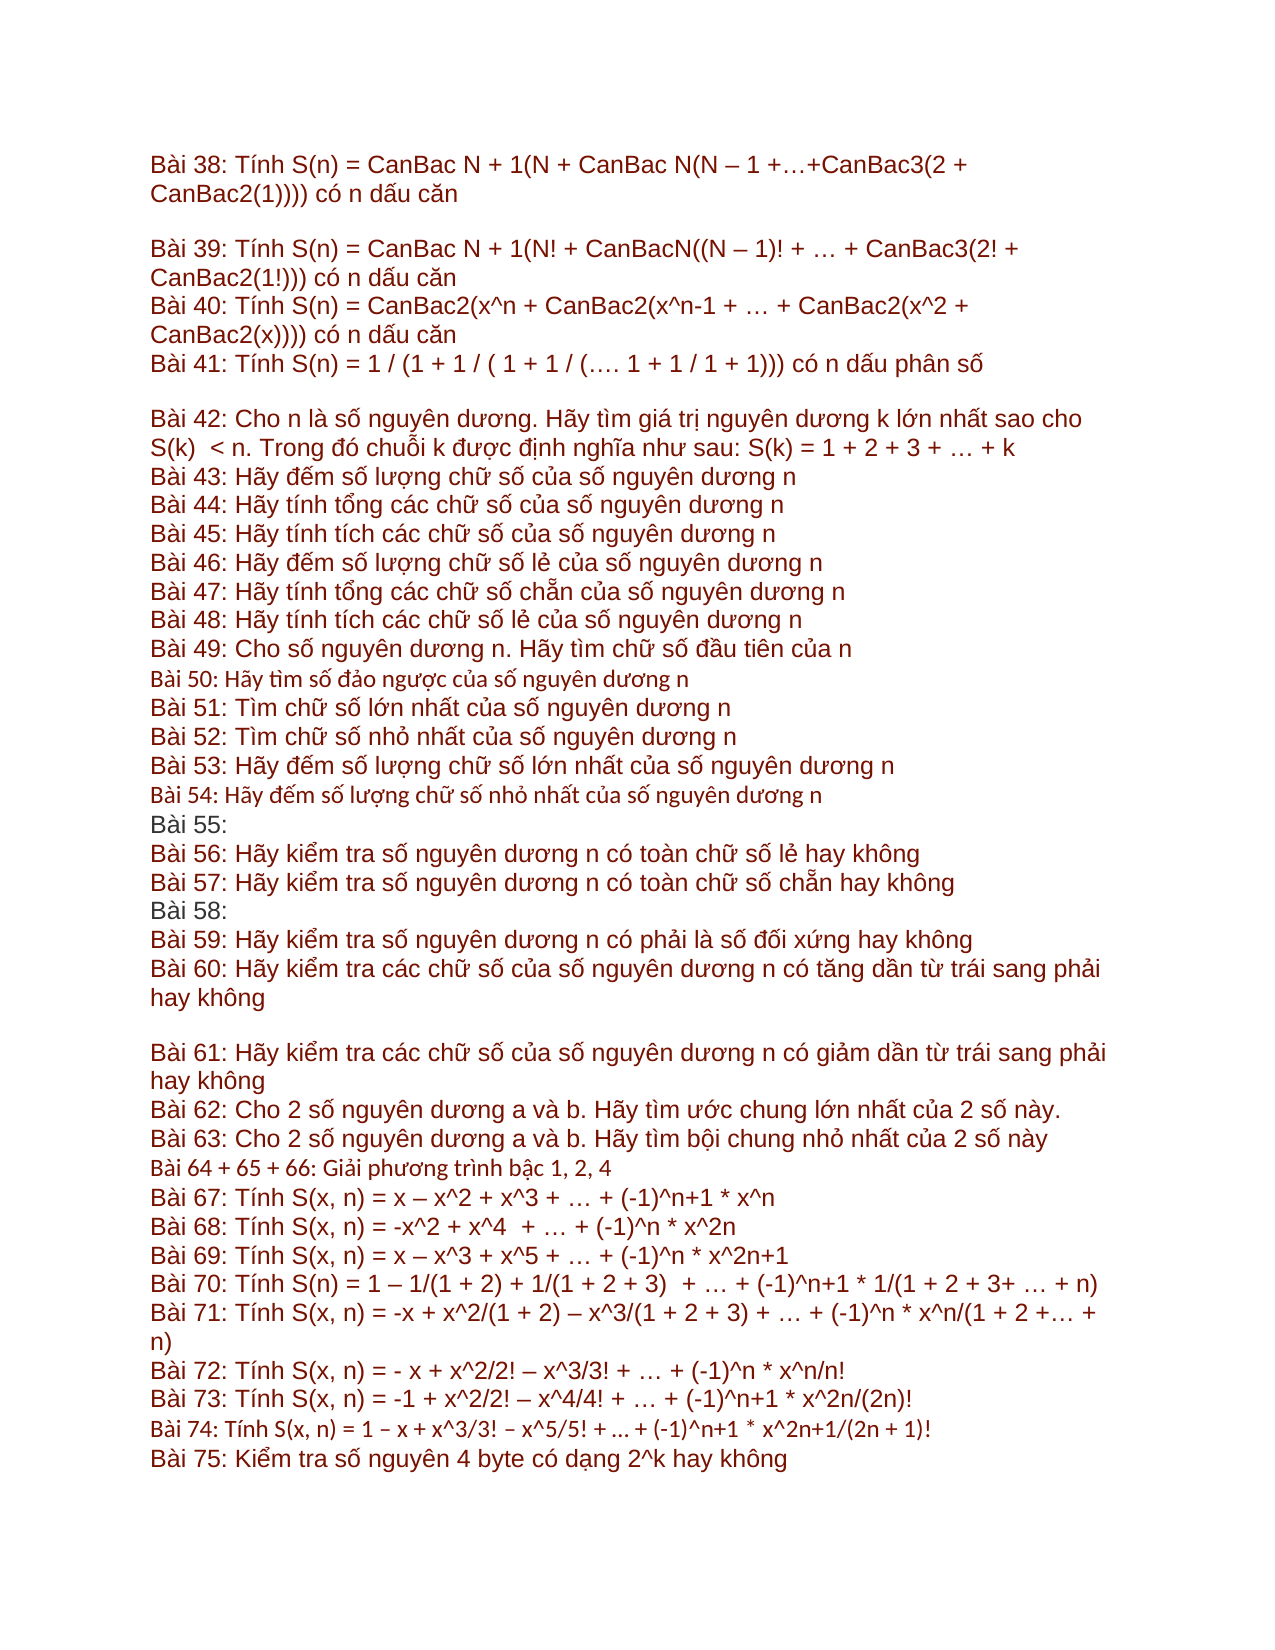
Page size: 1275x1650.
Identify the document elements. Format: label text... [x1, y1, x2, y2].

text Bài 58: [150, 896, 1125, 925]
text Bài 70: Tính S(n) = 1 – 1/(1 + 2) + 1/(1 + 2 + 3) + … + (-1)^n+1 * 1/(1 + 2 + 3+ … + n) [150, 1269, 1125, 1298]
text Bài 45: Hãy tính tích các chữ số của số nguyên dương n [150, 519, 1125, 548]
text Bài 67: Tính S(x, n) = x – x^2 + x^3 + … + (-1)^n+1 * x^n [150, 1183, 1125, 1212]
text Bài 54: Hãy đếm số lượng chữ số nhỏ nhất của số nguyên dương n [150, 779, 1125, 810]
text Bài 49: Cho số nguyên dương n. Hãy tìm chữ số đầu tiên của n [150, 634, 1125, 663]
text Bài 40: Tính S(n) = CanBac2(x^n + CanBac2(x^n-1 + … + CanBac2(x^2 + CanBac2(x)))) có n dấu căn [150, 291, 1125, 349]
text Bài 53: Hãy đếm số lượng chữ số lớn nhất của số nguyên dương n [150, 751, 1125, 779]
text Bài 71: Tính S(x, n) = -x + x^2/(1 + 2) – x^3/(1 + 2 + 3) + … + (-1)^n * x^n/(1 + 2 +… + n) [150, 1298, 1125, 1356]
text Bài 68: Tính S(x, n) = -x^2 + x^4 + … + (-1)^n * x^2n [150, 1212, 1125, 1241]
text Bài 39: Tính S(n) = CanBac N + 1(N! + CanBacN((N – 1)! + … + CanBac3(2! + CanBac2(1!))) có n dấu căn [150, 234, 1125, 291]
text Bài 75: Kiểm tra số nguyên 4 byte có dạng 2^k hay không [150, 1444, 1125, 1472]
text Bài 47: Hãy tính tổng các chữ số chẵn của số nguyên dương n [150, 576, 1125, 605]
text Bài 51: Tìm chữ số lớn nhất của số nguyên dương n [150, 693, 1125, 722]
text Bài 50: Hãy tìm số đảo ngược của số nguyên dương n [150, 663, 1125, 693]
text Bài 56: Hãy kiểm tra số nguyên dương n có toàn chữ số lẻ hay không [150, 839, 1125, 867]
text Bài 63: Cho 2 số nguyên dương a và b. Hãy tìm bội chung nhỏ nhất của 2 số này [150, 1124, 1125, 1153]
text Bài 38: Tính S(n) = CanBac N + 1(N + CanBac N(N – 1 +…+CanBac3(2 + CanBac2(1)))) có n dấu căn [150, 150, 1125, 207]
text Bài 52: Tìm chữ số nhỏ nhất của số nguyên dương n [150, 722, 1125, 751]
text Bài 55: [150, 810, 1125, 839]
text Bài 48: Hãy tính tích các chữ số lẻ của số nguyên dương n [150, 605, 1125, 634]
text Bài 59: Hãy kiểm tra số nguyên dương n có phải là số đối xứng hay không [150, 925, 1125, 954]
text Bài 46: Hãy đếm số lượng chữ số lẻ của số nguyên dương n [150, 548, 1125, 576]
text Bài 73: Tính S(x, n) = -1 + x^2/2! – x^4/4! + … + (-1)^n+1 * x^2n/(2n)! [150, 1384, 1125, 1413]
text Bài 41: Tính S(n) = 1 / (1 + 1 / ( 1 + 1 / (…. 1 + 1 / 1 + 1))) có n dấu phân số [150, 349, 1125, 378]
text Bài 74: Tính S(x, n) = 1 – x + x^3/3! – x^5/5! + … + (-1)^n+1 * x^2n+1/(2n + 1)! [150, 1413, 1125, 1444]
text Bài 44: Hãy tính tổng các chữ số của số nguyên dương n [150, 490, 1125, 519]
text Bài 64 + 65 + 66: Giải phương trình bậc 1, 2, 4 [150, 1153, 1125, 1183]
text Bài 62: Cho 2 số nguyên dương a và b. Hãy tìm ước chung lớn nhất của 2 số này. [150, 1095, 1125, 1124]
text Bài 43: Hãy đếm số lượng chữ số của số nguyên dương n [150, 461, 1125, 490]
text Bài 42: Cho n là số nguyên dương. Hãy tìm giá trị nguyên dương k lớn nhất sao cho S(k) < n. Trong đó chuỗi k được định nghĩa như sau: S(k) = 1 + 2 + 3 + … + k [150, 404, 1125, 461]
text Bài 72: Tính S(x, n) = - x + x^2/2! – x^3/3! + … + (-1)^n * x^n/n! [150, 1356, 1125, 1384]
text Bài 57: Hãy kiểm tra số nguyên dương n có toàn chữ số chẵn hay không [150, 867, 1125, 896]
text Bài 60: Hãy kiểm tra các chữ số của số nguyên dương n có tăng dần từ trái sang phải hay không [150, 954, 1125, 1011]
text Bài 61: Hãy kiểm tra các chữ số của số nguyên dương n có giảm dần từ trái sang phải hay không [150, 1038, 1125, 1095]
text Bài 69: Tính S(x, n) = x – x^3 + x^5 + … + (-1)^n * x^2n+1 [150, 1241, 1125, 1269]
